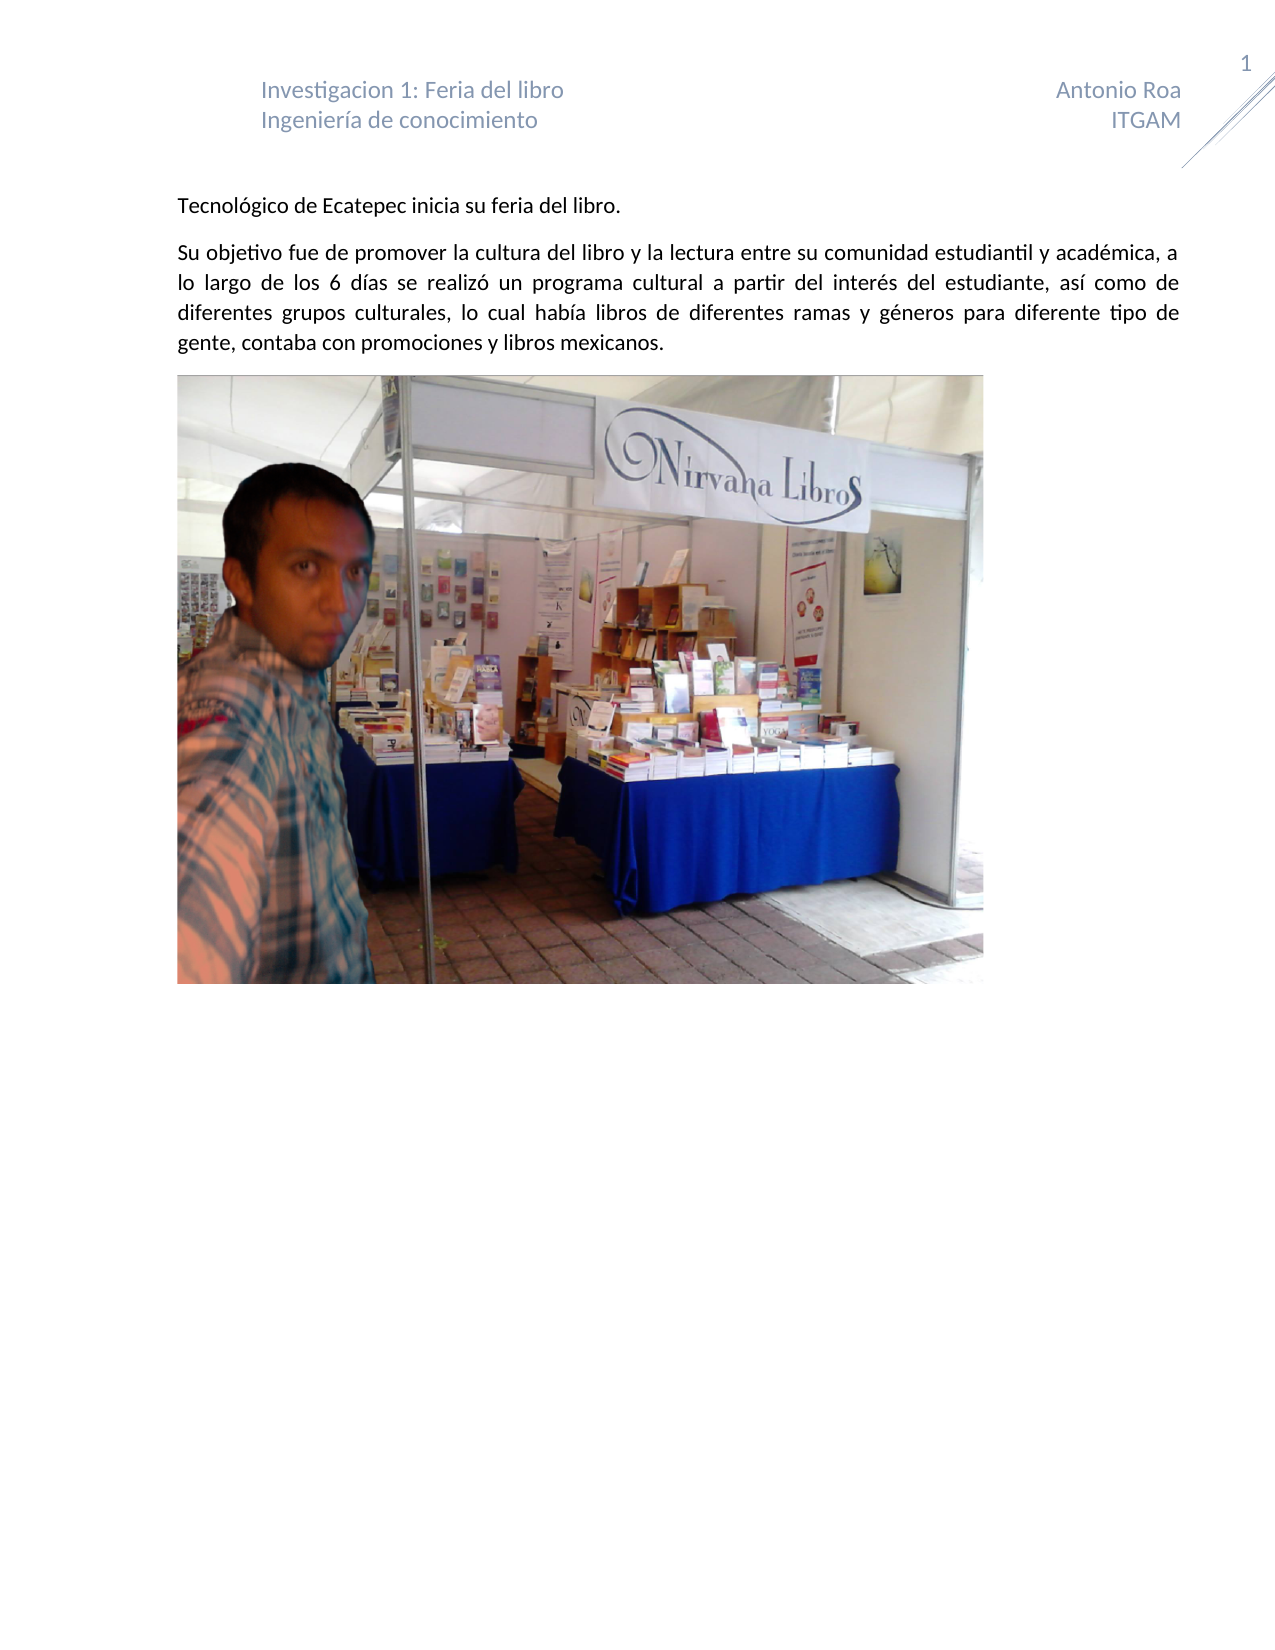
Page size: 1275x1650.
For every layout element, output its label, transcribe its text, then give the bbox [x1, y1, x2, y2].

text Su objetivo fue de promover la cultura del libro y la lectura entre su comunidad estudiantil y académica, a lo largo de los 6 días se realizó un programa cultural a partir del interés del estudiante, así como de diferentes grupos culturales, lo cual había libros de diferentes ramas y géneros para diferente tipo de gente, contaba con promociones y libros mexicanos. [177, 238, 1181, 356]
picture [177, 375, 984, 984]
text Tecnológico de Ecatepec inicia su feria del libro. [177, 191, 1181, 219]
